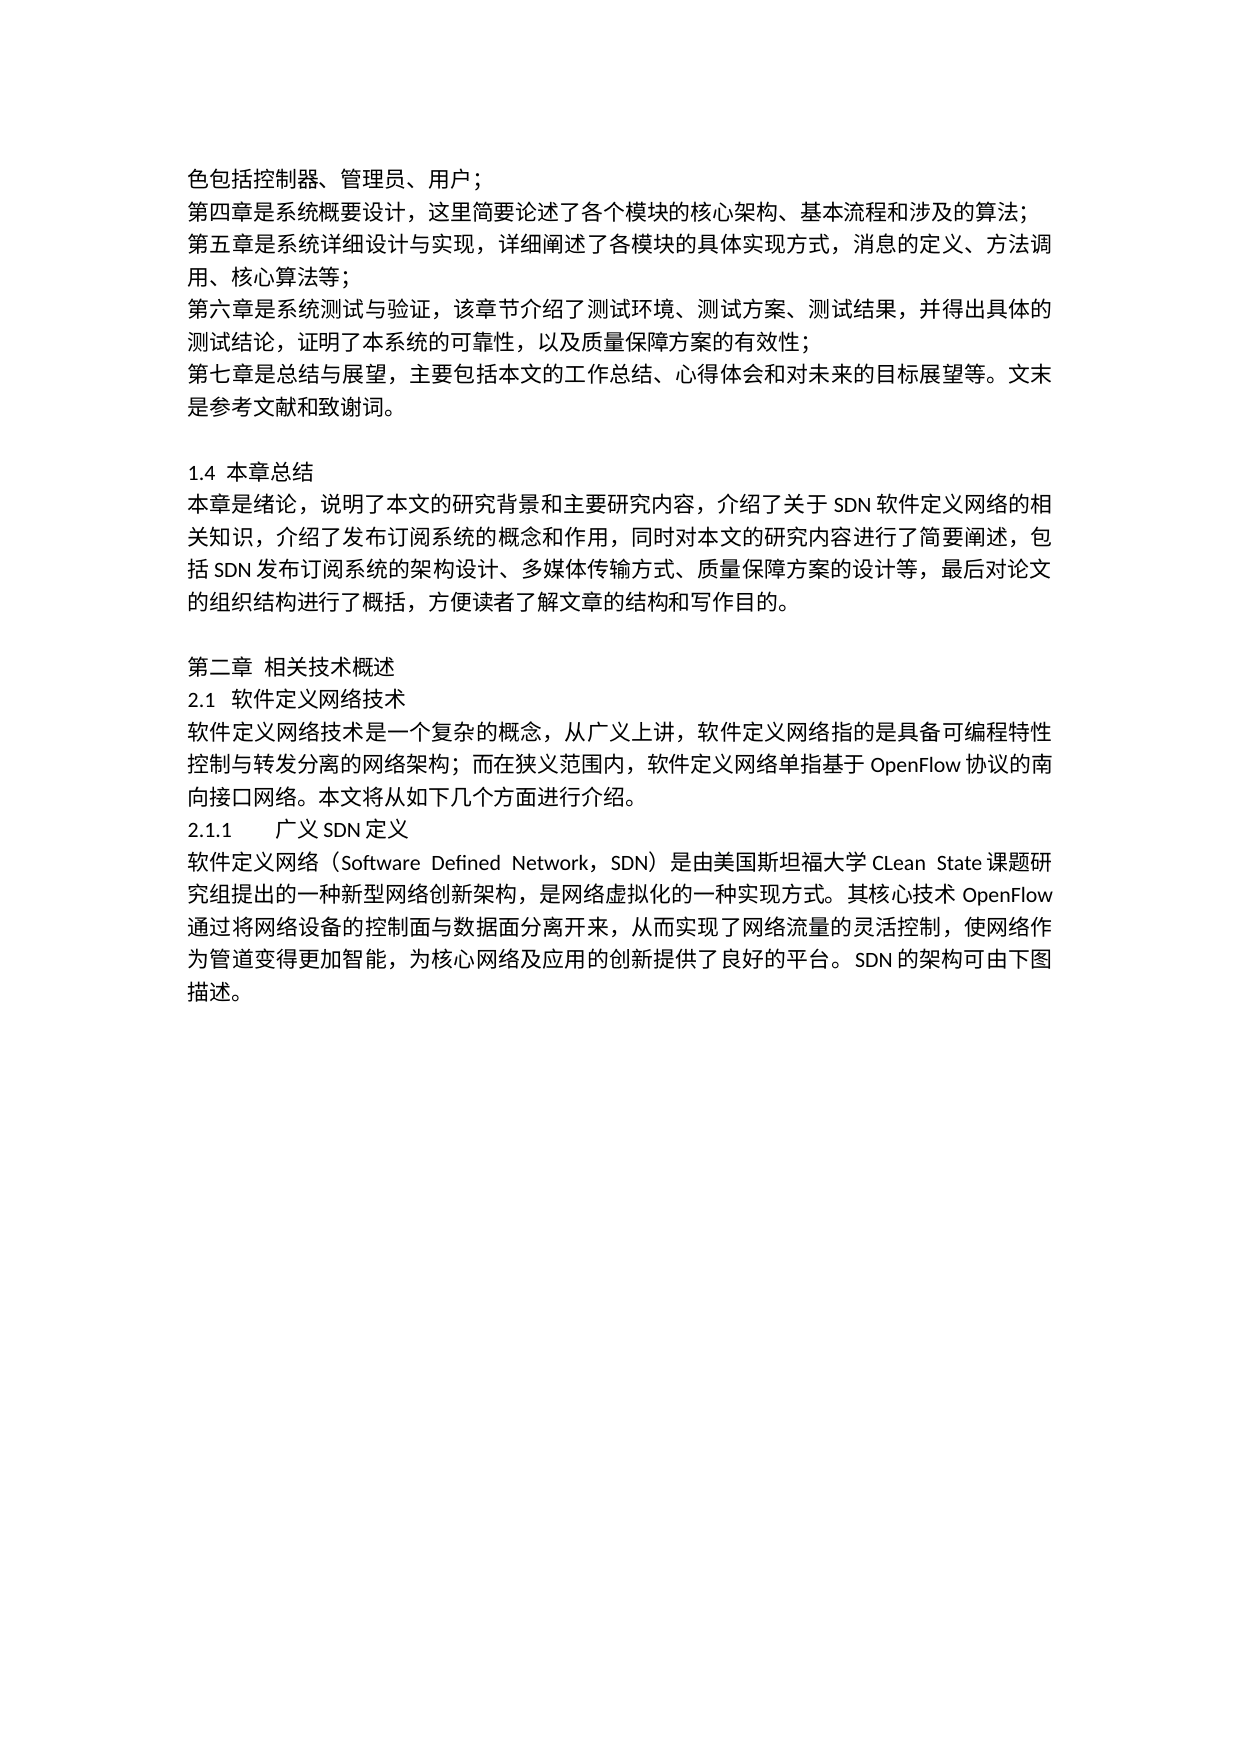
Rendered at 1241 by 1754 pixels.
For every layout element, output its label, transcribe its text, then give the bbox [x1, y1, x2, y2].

text 软件定义网络技术是一个复杂的概念，从广义上讲，软件定义网络指的是具备可编程特性、控制与转发分离的网络架构；而在狭义范围内，软件定义网络单指基于OpenFlow协议的南向接口网络。本文将从如下几个方面进行介绍。 [187, 714, 1053, 812]
text 第五章是系统详细设计与实现，详细阐述了各模块的具体实现方式，消息的定义、方法调用、核心算法等； [187, 227, 1053, 292]
text 第七章是总结与展望，主要包括本文的工作总结、心得体会和对未来的目标展望等。文末是参考文献和致谢词。 [187, 357, 1053, 422]
text 第三章是需求分析，主要介绍了系统各个核心模块的组成，以及各自的需求，核心参与角色包括控制器、管理员、用户； [187, 162, 1053, 194]
list 广义SDN定义 [187, 812, 1053, 844]
text 第四章是系统概要设计，这里简要论述了各个模块的核心架构、基本流程和涉及的算法； [187, 194, 1053, 227]
list 软件定义网络技术 [187, 682, 1053, 714]
list 本章总结 [187, 454, 1053, 487]
text 软件定义网络（Software Defined Network，SDN）是由美国斯坦福大学CLean State课题研究组提出的一种新型网络创新架构，是网络虚拟化的一种实现方式。其核心技术OpenFlow通过将网络设备的控制面与数据面分离开来，从而实现了网络流量的灵活控制，使网络作为管道变得更加智能，为核心网络及应用的创新提供了良好的平台。SDN的架构可由下图描述。 [187, 844, 1053, 1007]
text 本章是绪论，说明了本文的研究背景和主要研究内容，介绍了关于SDN软件定义网络的相关知识，介绍了发布订阅系统的概念和作用，同时对本文的研究内容进行了简要阐述，包括SDN发布订阅系统的架构设计、多媒体传输方式、质量保障方案的设计等，最后对论文的组织结构进行了概括，方便读者了解文章的结构和写作目的。 [187, 487, 1053, 617]
list 相关技术概述 [187, 649, 1053, 682]
text 第六章是系统测试与验证，该章节介绍了测试环境、测试方案、测试结果，并得出具体的测试结论，证明了本系统的可靠性，以及质量保障方案的有效性； [187, 292, 1053, 357]
